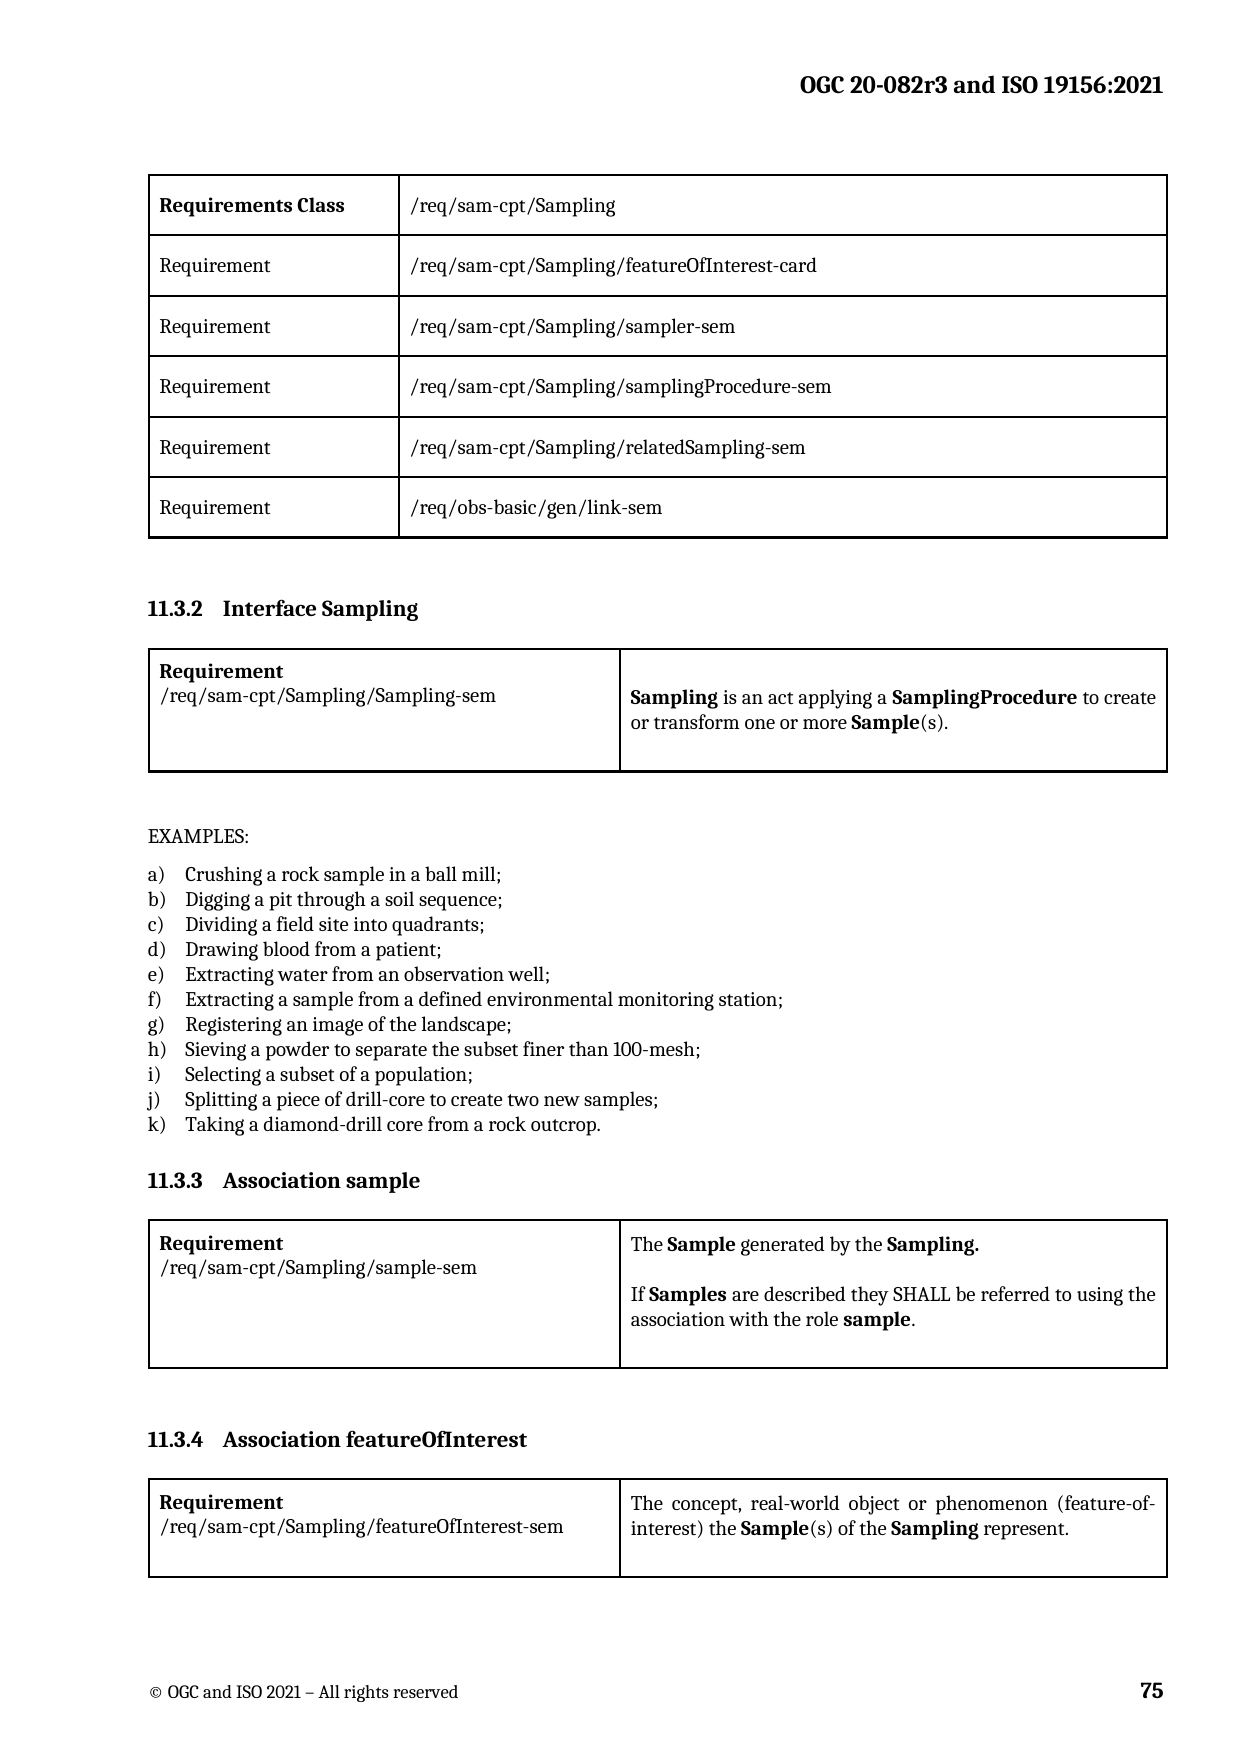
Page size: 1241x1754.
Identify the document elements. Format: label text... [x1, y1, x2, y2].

text EXAMPLES: [148, 824, 1163, 849]
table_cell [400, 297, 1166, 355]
list Crushing a rock sample in a ball mill; [148, 861, 1163, 886]
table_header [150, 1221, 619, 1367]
subtitle Association sample [148, 1167, 1163, 1194]
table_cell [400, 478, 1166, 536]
list Extracting water from an observation well; [148, 961, 1163, 986]
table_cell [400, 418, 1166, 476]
subtitle Association featureOfInterest [148, 1426, 1163, 1453]
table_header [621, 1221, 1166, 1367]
list Sieving a powder to separate the subset finer than 100-mesh; [148, 1036, 1163, 1061]
list Taking a diamond-drill core from a rock outcrop. [148, 1111, 1163, 1136]
list Selecting a subset of a population; [148, 1061, 1163, 1086]
list Digging a pit through a soil sequence; [148, 886, 1163, 911]
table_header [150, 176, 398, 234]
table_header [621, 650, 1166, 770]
list Drawing blood from a patient; [148, 936, 1163, 961]
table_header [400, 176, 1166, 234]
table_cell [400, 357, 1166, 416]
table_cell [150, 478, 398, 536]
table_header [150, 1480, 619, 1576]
list Dividing a field site into quadrants; [148, 911, 1163, 936]
list Registering an image of the landscape; [148, 1011, 1163, 1036]
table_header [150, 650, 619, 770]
subtitle Interface Sampling [148, 596, 1163, 622]
list Extracting a sample from a defined environmental monitoring station; [148, 986, 1163, 1011]
list Splitting a piece of drill-core to create two new samples; [148, 1086, 1163, 1111]
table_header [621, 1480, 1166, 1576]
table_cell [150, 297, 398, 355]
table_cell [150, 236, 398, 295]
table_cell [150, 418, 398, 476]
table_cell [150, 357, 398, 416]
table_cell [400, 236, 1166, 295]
